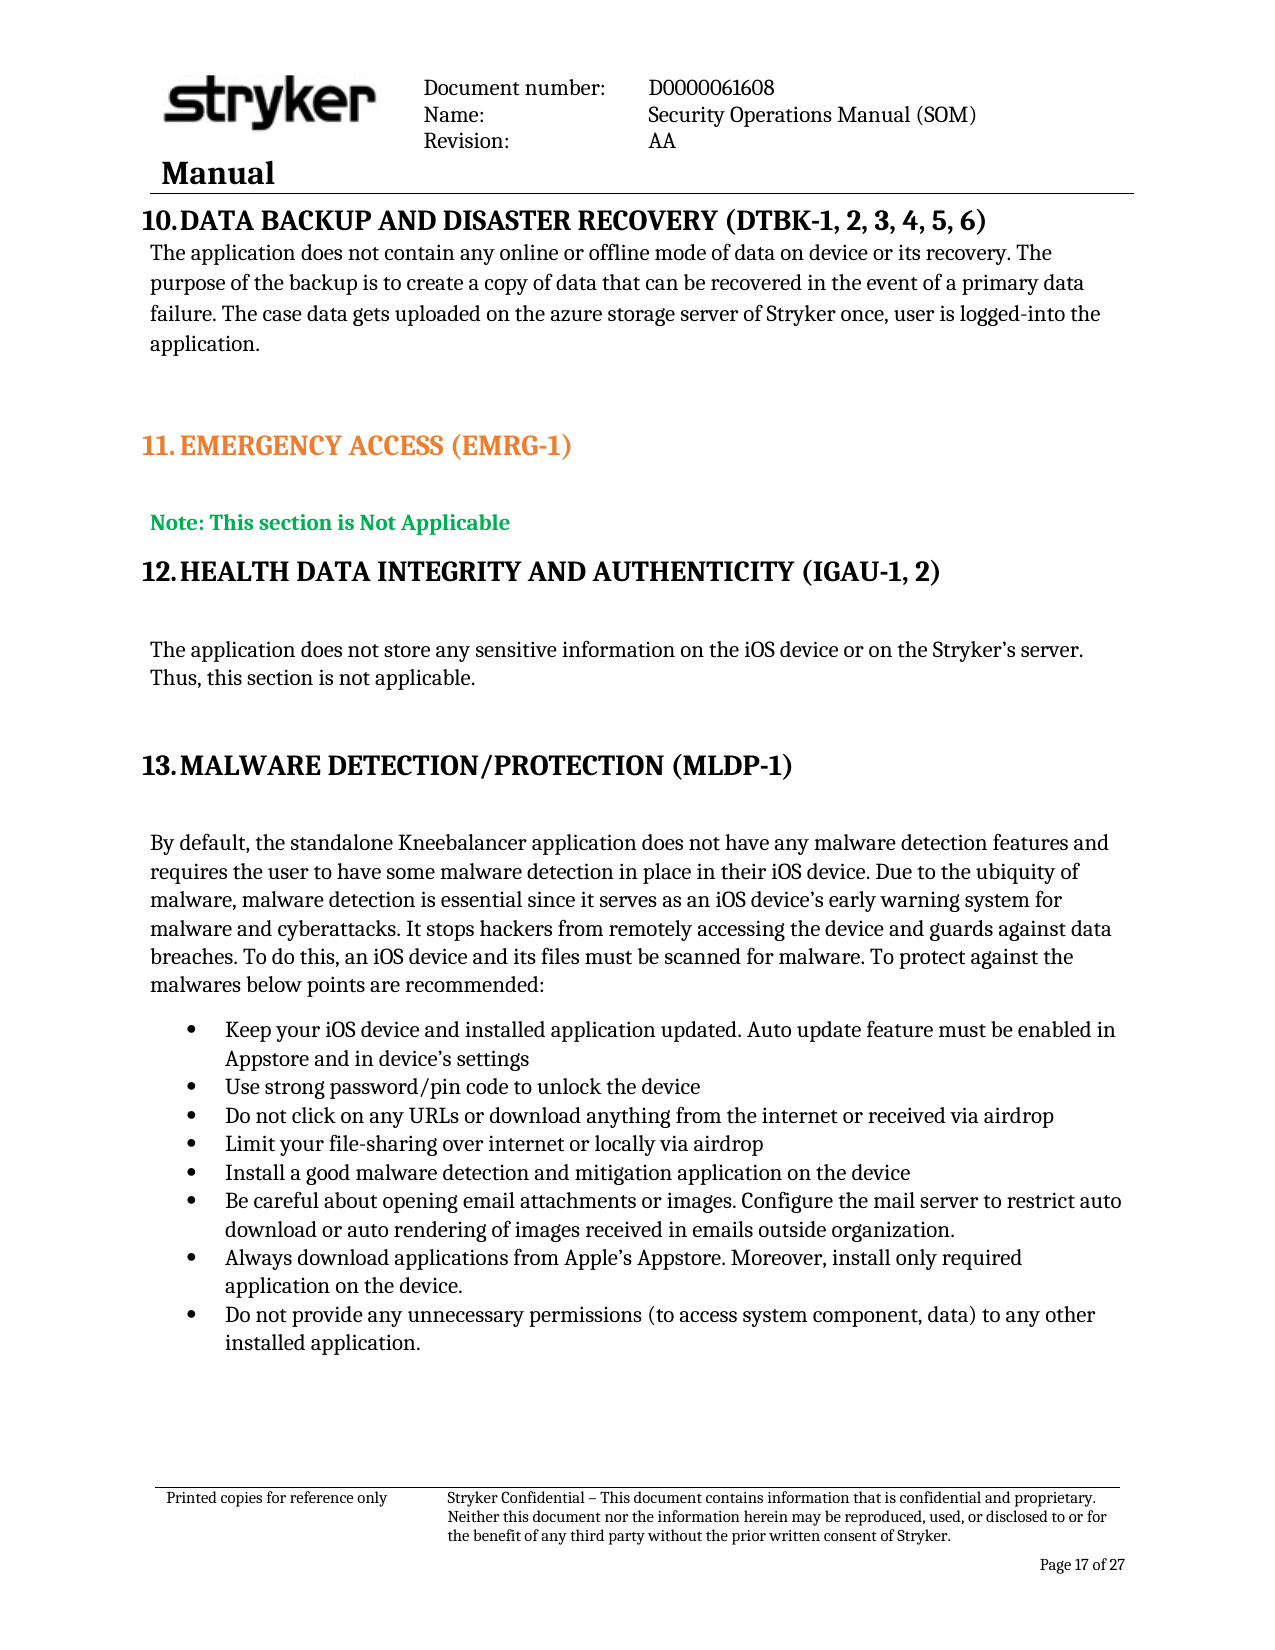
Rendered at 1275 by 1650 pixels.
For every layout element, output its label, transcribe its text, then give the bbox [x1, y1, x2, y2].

list Do not provide any unnecessary permissions (to access system component, data) to any other installed application. [187, 1302, 1125, 1356]
list Use strong password/pin code to unlock the device [187, 1074, 1125, 1101]
list Install a good malware detection and mitigation application on the device [187, 1159, 1125, 1186]
list Limit your file-sharing over internet or locally via airdrop [187, 1131, 1125, 1157]
text By default, the standalone Kneebalancer application does not have any malware detection features and requires the user to have some malware detection in place in their iOS device. Due to the ubiquity of malware, malware detection is essential since it serves as an iOS device’s early warning system for malware and cyberattacks. It stops hackers from remotely accessing the device and guards against data breaches. To do this, an iOS device and its files must be scanned for malware. To protect against the malwares below points are recommended: [150, 830, 1125, 998]
subtitle MALWARE DETECTION/PROTECTION (MLDP-1) [142, 749, 1125, 782]
list Be careful about opening email attachments or images. Configure the mail server to restrict auto download or auto rendering of images received in emails outside organization. [187, 1188, 1125, 1243]
list Do not click on any URLs or download anything from the internet or received via airdrop [187, 1103, 1125, 1129]
subtitle EMERGENCY ACCESS (EMRG-1) [142, 429, 1125, 462]
text Note: This section is Not Applicable [150, 510, 1125, 536]
text The application does not store any sensitive information on the iOS device or on the Stryker’s server. Thus, this section is not applicable. [150, 636, 1125, 691]
picture [161, 75, 381, 135]
subtitle DATA BACKUP AND DISASTER RECOVERY (DTBK-1, 2, 3, 4, 5, 6) [142, 204, 1125, 237]
text The application does not contain any online or offline mode of data on device or its recovery. The purpose of the backup is to create a copy of data that can be recovered in the event of a primary data failure. The case data gets uploaded on the azure storage server of Stryker once, user is logged-into the application. [150, 240, 1125, 357]
subtitle HEALTH DATA INTEGRITY AND AUTHENTICITY (IGAU-1, 2) [142, 555, 1125, 589]
list Keep your iOS device and installed application updated. Auto update feature must be enabled in Appstore and in device’s settings [187, 1017, 1125, 1072]
list Always download applications from Apple’s Appstore. Moreover, install only required application on the device. [187, 1245, 1125, 1299]
